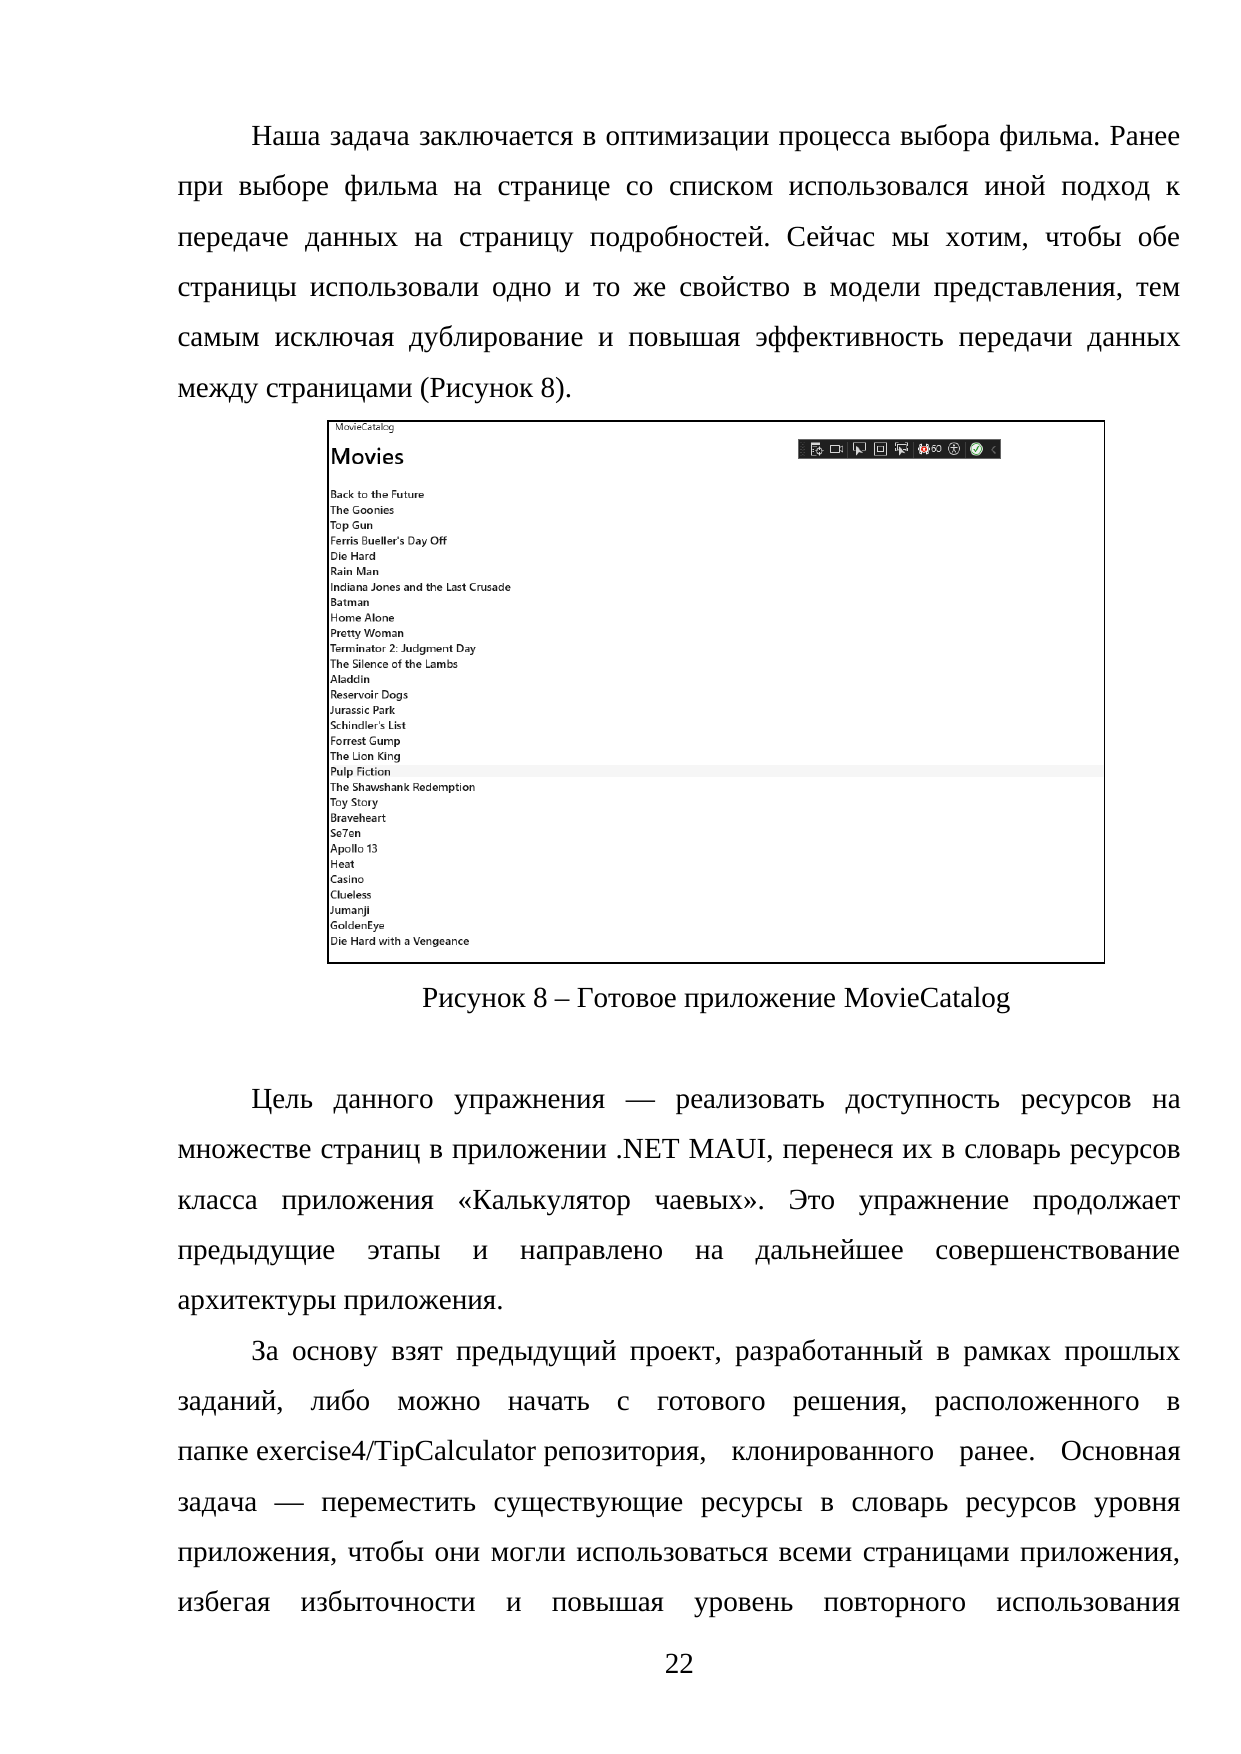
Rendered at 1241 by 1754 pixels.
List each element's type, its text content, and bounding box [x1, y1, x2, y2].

list Цель данного упражнения — реализовать доступность ресурсов на множестве страниц в приложении .NET MAUI, перенеся их в словарь ресурсов класса приложения «Калькулятор чаевых». Это упражнение продолжает предыдущие этапы и направлено на дальнейшее совершенствование архитектуры приложения. [177, 1081, 1181, 1316]
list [177, 1333, 1181, 1618]
list Наша задача заключается в оптимизации процесса выбора фильма. Ранее при выборе фильма на странице со списком использовался иной подход к передаче данных на страницу подробностей. Сейчас мы хотим, чтобы обе страницы использовали одно и то же свойство в модели представления, тем самым исключая дублирование и повышая эффективность передачи данных между страницами (Рисунок 8).Начало формы [177, 118, 1181, 403]
list Рисунок 8 – Готовое приложение MovieCatalog [177, 981, 1181, 1014]
picture [329, 422, 1104, 962]
